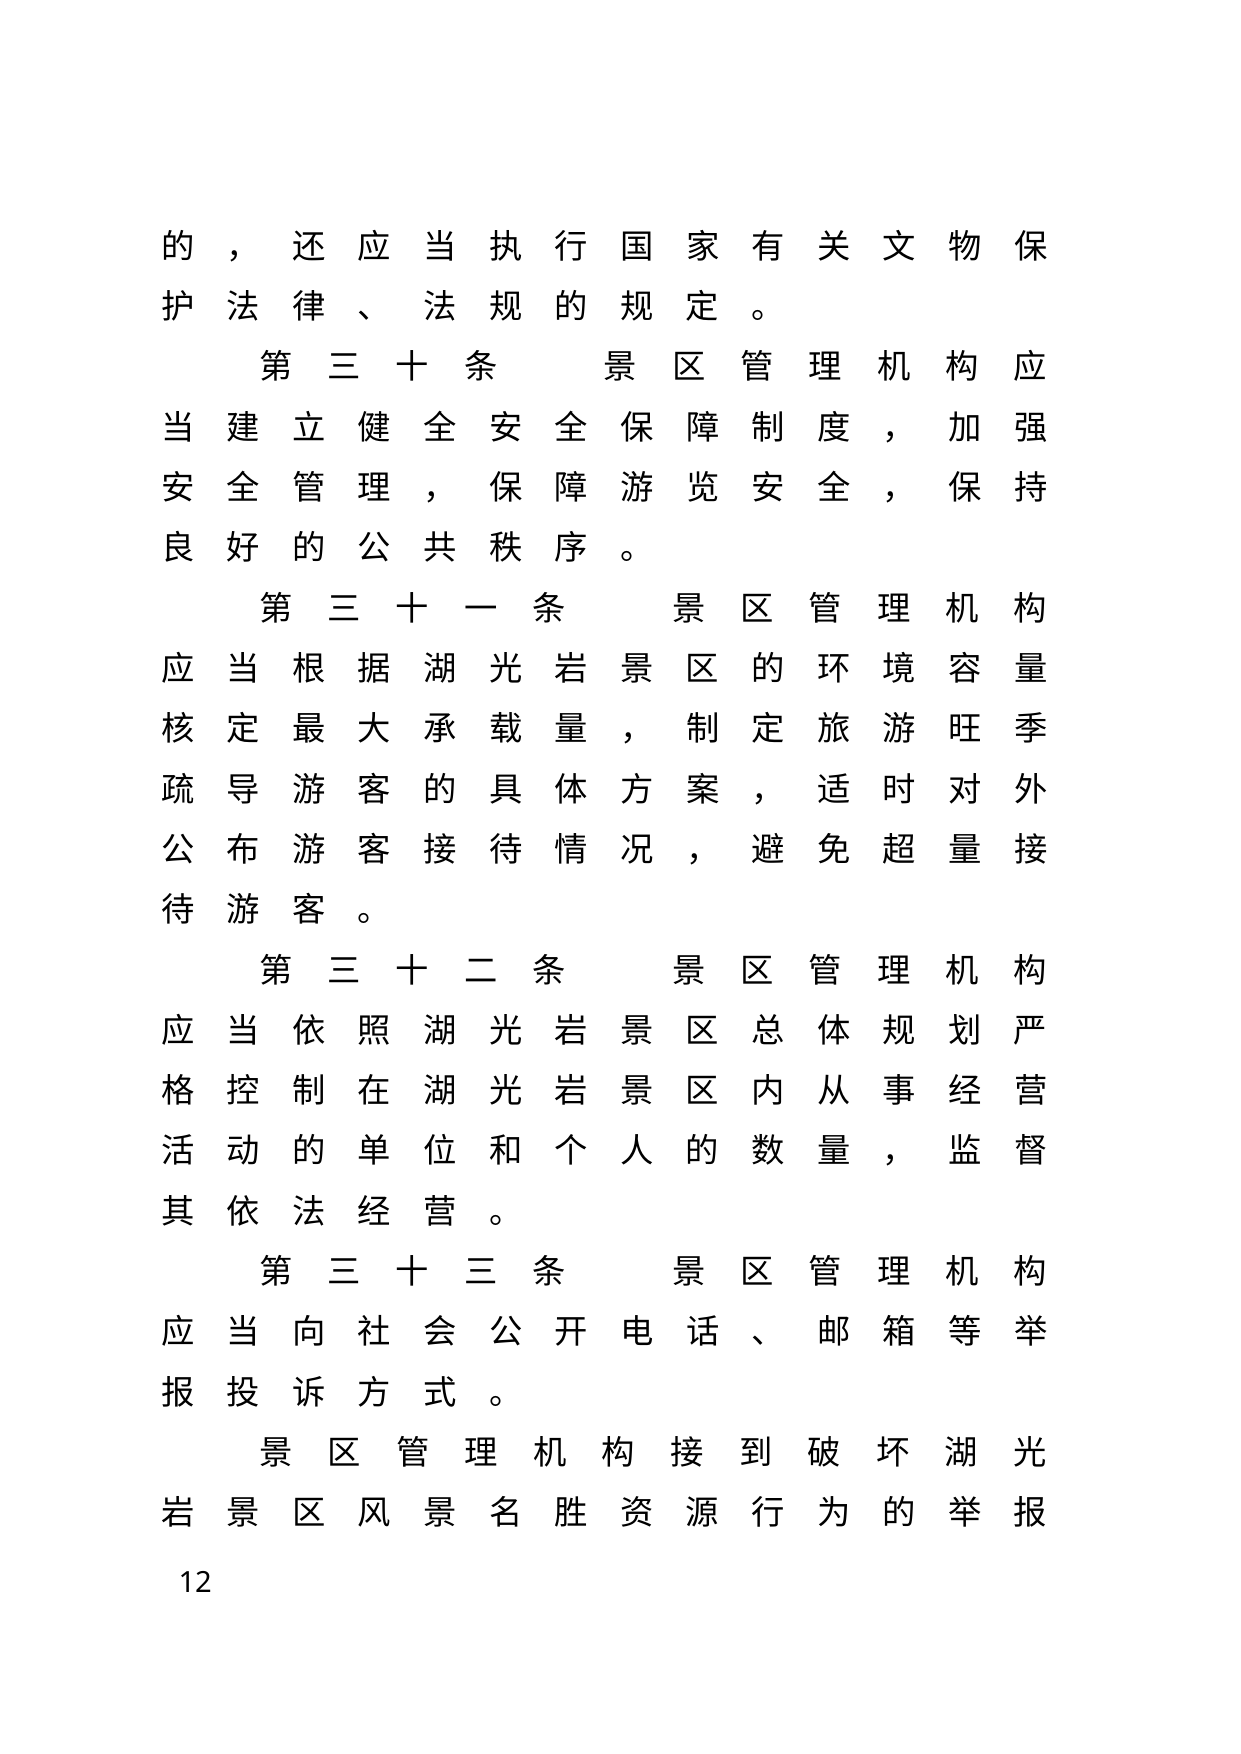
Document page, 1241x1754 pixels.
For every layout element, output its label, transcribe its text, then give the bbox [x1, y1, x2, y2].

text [161, 1420, 1079, 1540]
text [161, 213, 1079, 334]
text 第三十条 景区管理机构应当建立健全安全保障制度，加强安全管理，保障游览安全，保持良好的公共秩序。 [161, 334, 1079, 575]
text 第三十二条 景区管理机构应当依照湖光岩景区总体规划严格控制在湖光岩景区内从事经营活动的单位和个人的数量，监督其依法经营。 [161, 937, 1079, 1239]
text 第三十三条 景区管理机构应当向社会公开电话、邮箱等举报投诉方式。 [161, 1239, 1079, 1420]
text 第三十一条 景区管理机构应当根据湖光岩景区的环境容量核定最大承载量，制定旅游旺季疏导游客的具体方案，适时对外公布游客接待情况，避免超量接待游客。 [161, 575, 1079, 937]
